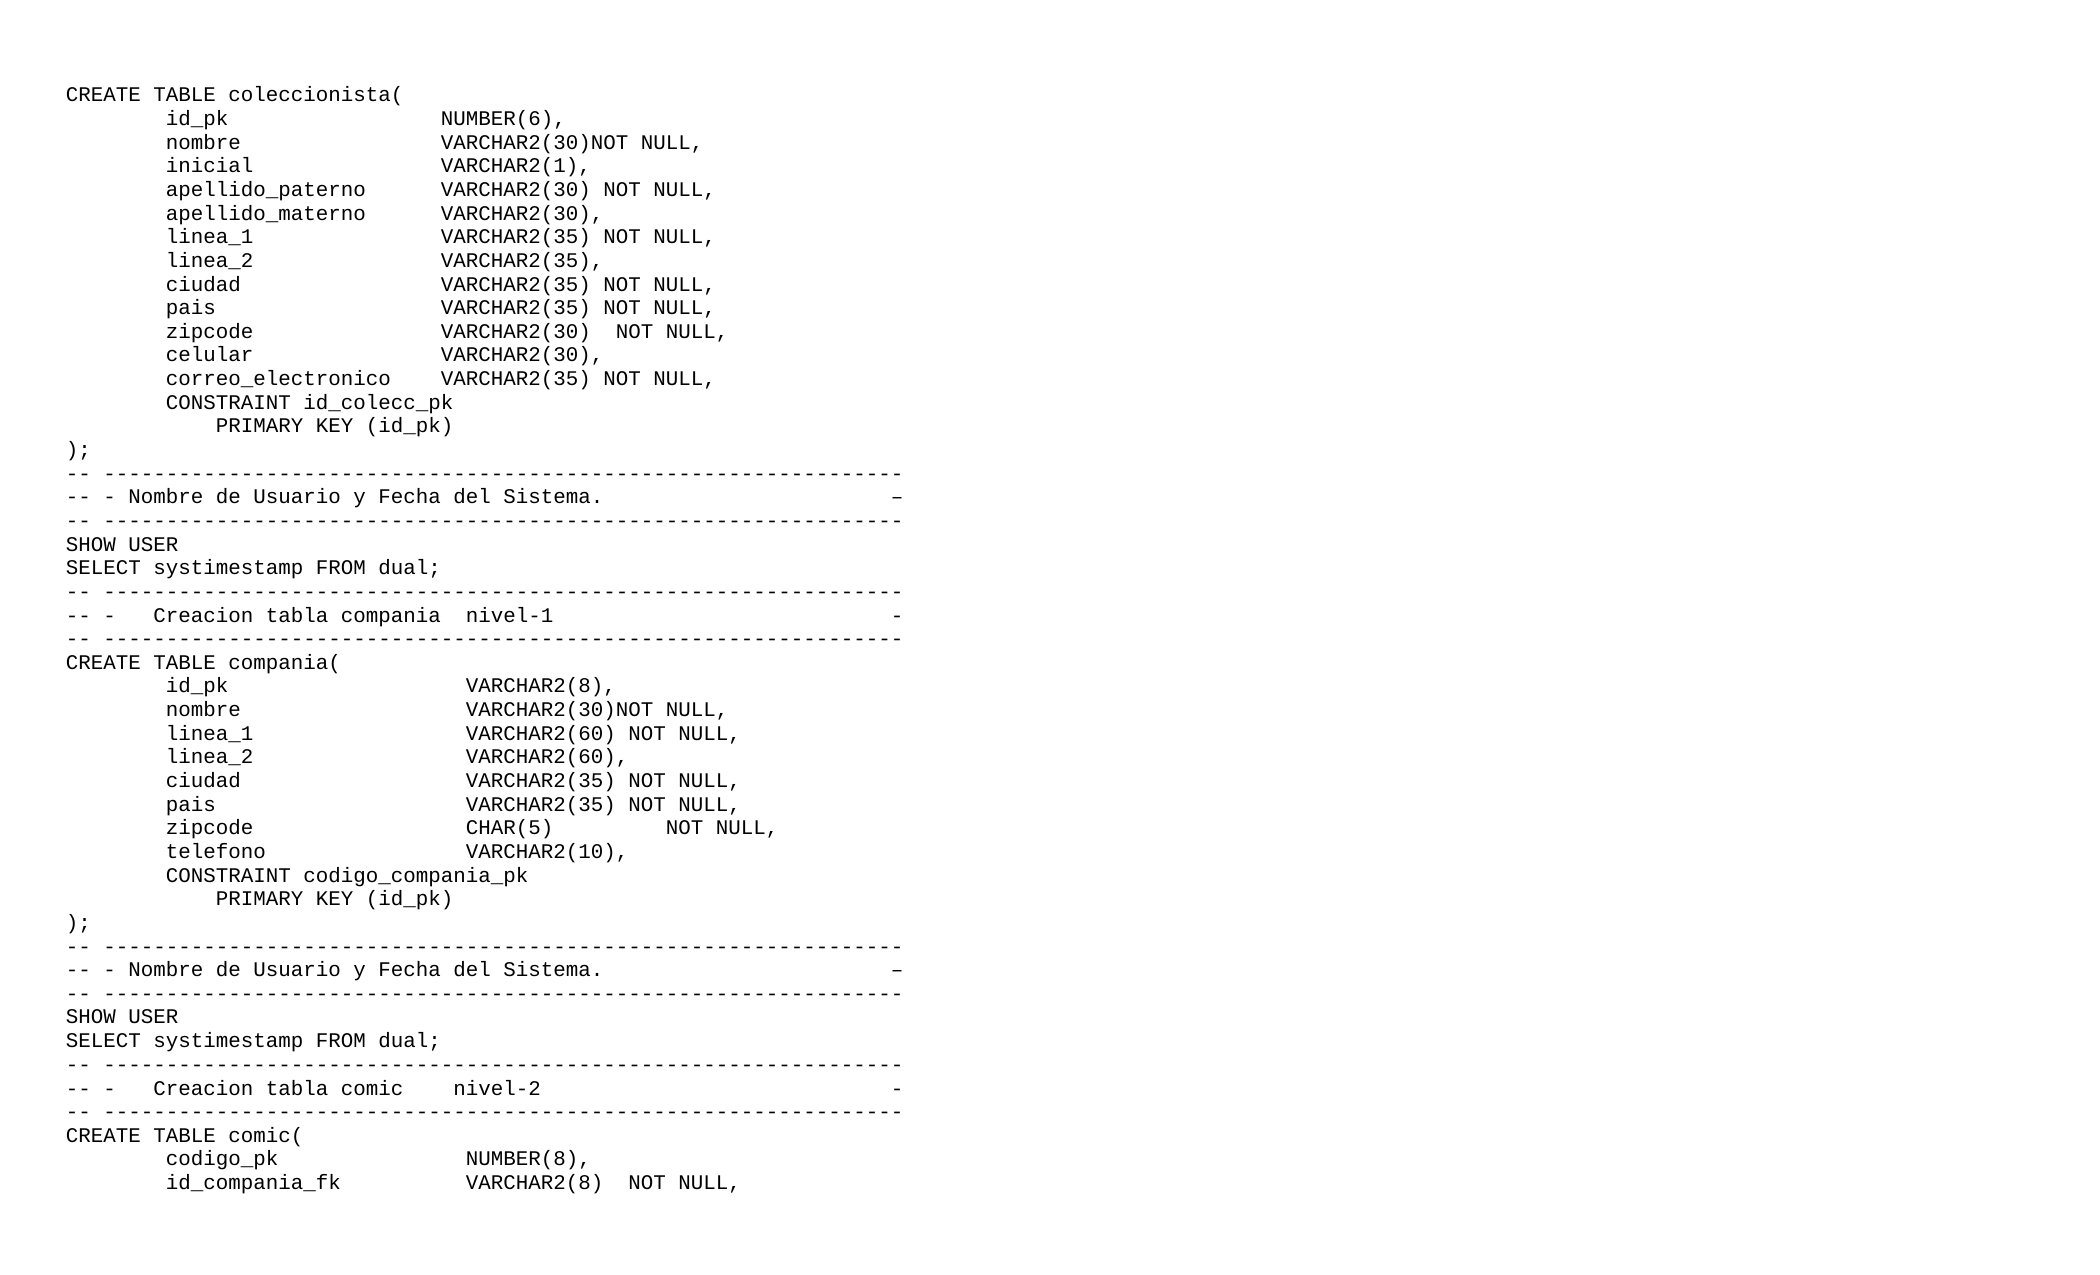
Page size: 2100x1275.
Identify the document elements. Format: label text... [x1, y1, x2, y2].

text SHOW USER [66, 534, 2062, 557]
text zipcode CHAR(5) NOT NULL, [66, 817, 2062, 841]
text linea_2 VARCHAR2(35), [66, 250, 2062, 273]
text id_pk NUMBER(6), [66, 108, 2062, 132]
text SELECT systimestamp FROM dual; [66, 557, 2062, 581]
text zipcode VARCHAR2(30) NOT NULL, [66, 321, 2062, 344]
text correo_electronico VARCHAR2(35) NOT NULL, [66, 368, 2062, 392]
text ciudad VARCHAR2(35) NOT NULL, [66, 273, 2062, 297]
text -- - Nombre de Usuario y Fecha del Sistema. – [66, 959, 2062, 983]
text CONSTRAINT codigo_compania_pk [66, 865, 2062, 888]
text -- ---------------------------------------------------------------- [66, 983, 2062, 1007]
text -- ---------------------------------------------------------------- [66, 1054, 2062, 1077]
text -- ---------------------------------------------------------------- [66, 628, 2062, 652]
text SELECT systimestamp FROM dual; [66, 1030, 2062, 1054]
text -- - Nombre de Usuario y Fecha del Sistema. – [66, 486, 2062, 510]
text linea_1 VARCHAR2(60) NOT NULL, [66, 723, 2062, 746]
text -- ---------------------------------------------------------------- [66, 463, 2062, 486]
text id_pk VARCHAR2(8), [66, 676, 2062, 699]
text SHOW USER [66, 1007, 2062, 1030]
text linea_2 VARCHAR2(60), [66, 746, 2062, 770]
text PRIMARY KEY (id_pk) [66, 415, 2062, 439]
text telefono VARCHAR2(10), [66, 841, 2062, 865]
text ciudad VARCHAR2(35) NOT NULL, [66, 770, 2062, 794]
text ); [66, 912, 2062, 936]
text pais VARCHAR2(35) NOT NULL, [66, 297, 2062, 321]
text id_compania_fk VARCHAR2(8) NOT NULL, [66, 1172, 2062, 1196]
text -- - Creacion tabla compania nivel-1 - [66, 604, 2062, 628]
text apellido_paterno VARCHAR2(30) NOT NULL, [66, 179, 2062, 203]
text pais VARCHAR2(35) NOT NULL, [66, 794, 2062, 817]
text -- ---------------------------------------------------------------- [66, 936, 2062, 959]
text PRIMARY KEY (id_pk) [66, 888, 2062, 912]
text ); [66, 439, 2062, 463]
text nombre VARCHAR2(30)NOT NULL, [66, 132, 2062, 155]
text -- - Creacion tabla comic nivel-2 - [66, 1077, 2062, 1101]
text codigo_pk NUMBER(8), [66, 1148, 2062, 1172]
text -- ---------------------------------------------------------------- [66, 510, 2062, 534]
text celular VARCHAR2(30), [66, 344, 2062, 368]
text apellido_materno VARCHAR2(30), [66, 203, 2062, 226]
text nombre VARCHAR2(30)NOT NULL, [66, 699, 2062, 723]
text inicial VARCHAR2(1), [66, 155, 2062, 179]
text CREATE TABLE coleccionista( [66, 84, 2062, 108]
text CREATE TABLE comic( [66, 1125, 2062, 1148]
text CONSTRAINT id_colecc_pk [66, 392, 2062, 415]
text CREATE TABLE compania( [66, 652, 2062, 676]
text -- ---------------------------------------------------------------- [66, 1101, 2062, 1125]
text linea_1 VARCHAR2(35) NOT NULL, [66, 226, 2062, 250]
text -- ---------------------------------------------------------------- [66, 581, 2062, 604]
